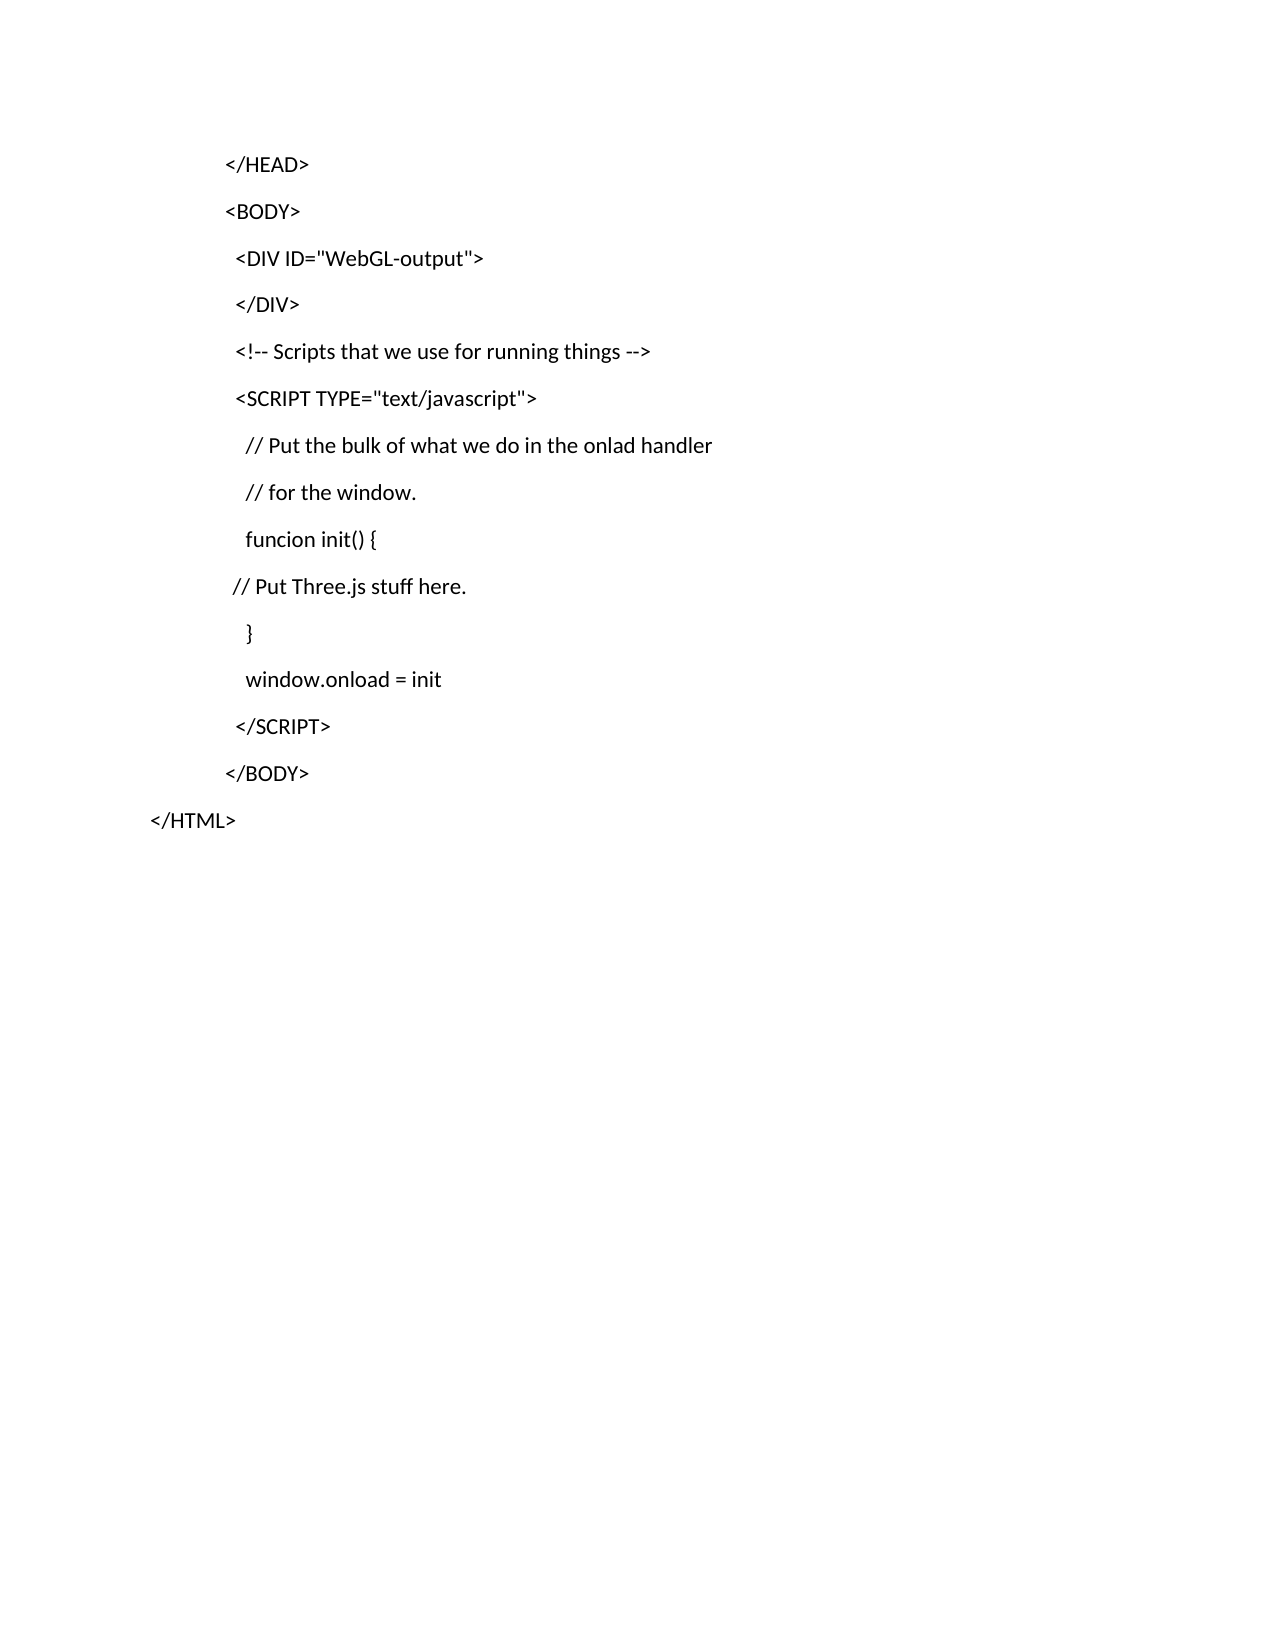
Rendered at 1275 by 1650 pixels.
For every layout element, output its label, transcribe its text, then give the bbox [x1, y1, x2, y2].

text </DIV> [150, 291, 1125, 319]
text <DIV ID="WebGL-output"> [150, 244, 1125, 272]
text </HEAD> [150, 150, 1125, 178]
text </SCRIPT> [150, 712, 1125, 741]
text // Put the bulk of what we do in the onlad handler [150, 431, 1125, 459]
text </HTML> [150, 806, 1125, 834]
text // Put Three.js stuff here. [150, 572, 1125, 600]
text // for the window. [150, 478, 1125, 506]
text <BODY> [150, 197, 1125, 225]
text <SCRIPT TYPE="text/javascript"> [150, 384, 1125, 412]
text <!-- Scripts that we use for running things --> [150, 337, 1125, 366]
text funcion init() { [150, 525, 1125, 553]
text </BODY> [150, 759, 1125, 787]
text window.onload = init [150, 666, 1125, 694]
text } [150, 619, 1125, 647]
